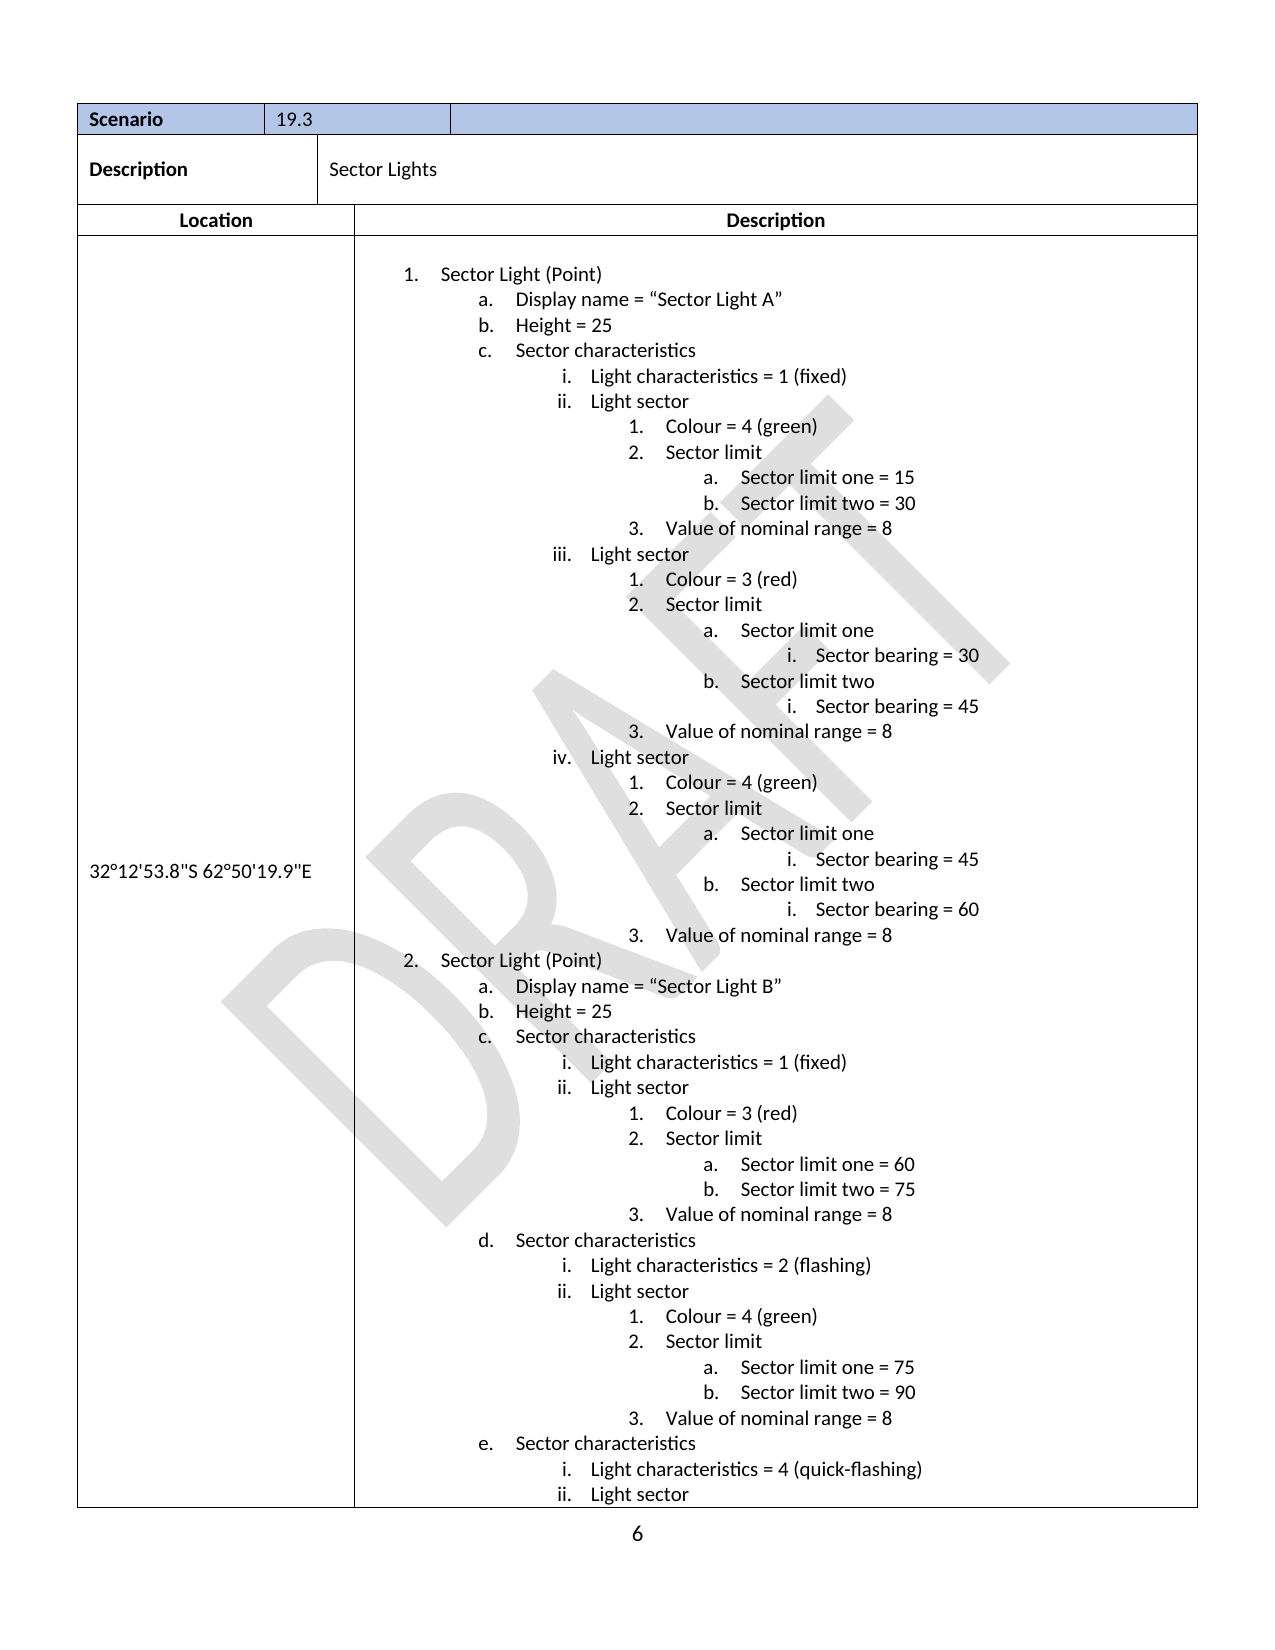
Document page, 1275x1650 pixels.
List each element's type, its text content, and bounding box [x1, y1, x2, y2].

table_cell Description [78, 135, 317, 203]
table_cell Sector Lights [318, 135, 1197, 203]
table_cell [355, 236, 1197, 1507]
table_cell Description [355, 205, 1197, 235]
table_header [451, 104, 1197, 134]
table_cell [78, 236, 354, 1507]
table_header Scenario [78, 104, 264, 134]
table_header 19.3 [265, 104, 450, 134]
table_cell Location [78, 205, 354, 235]
